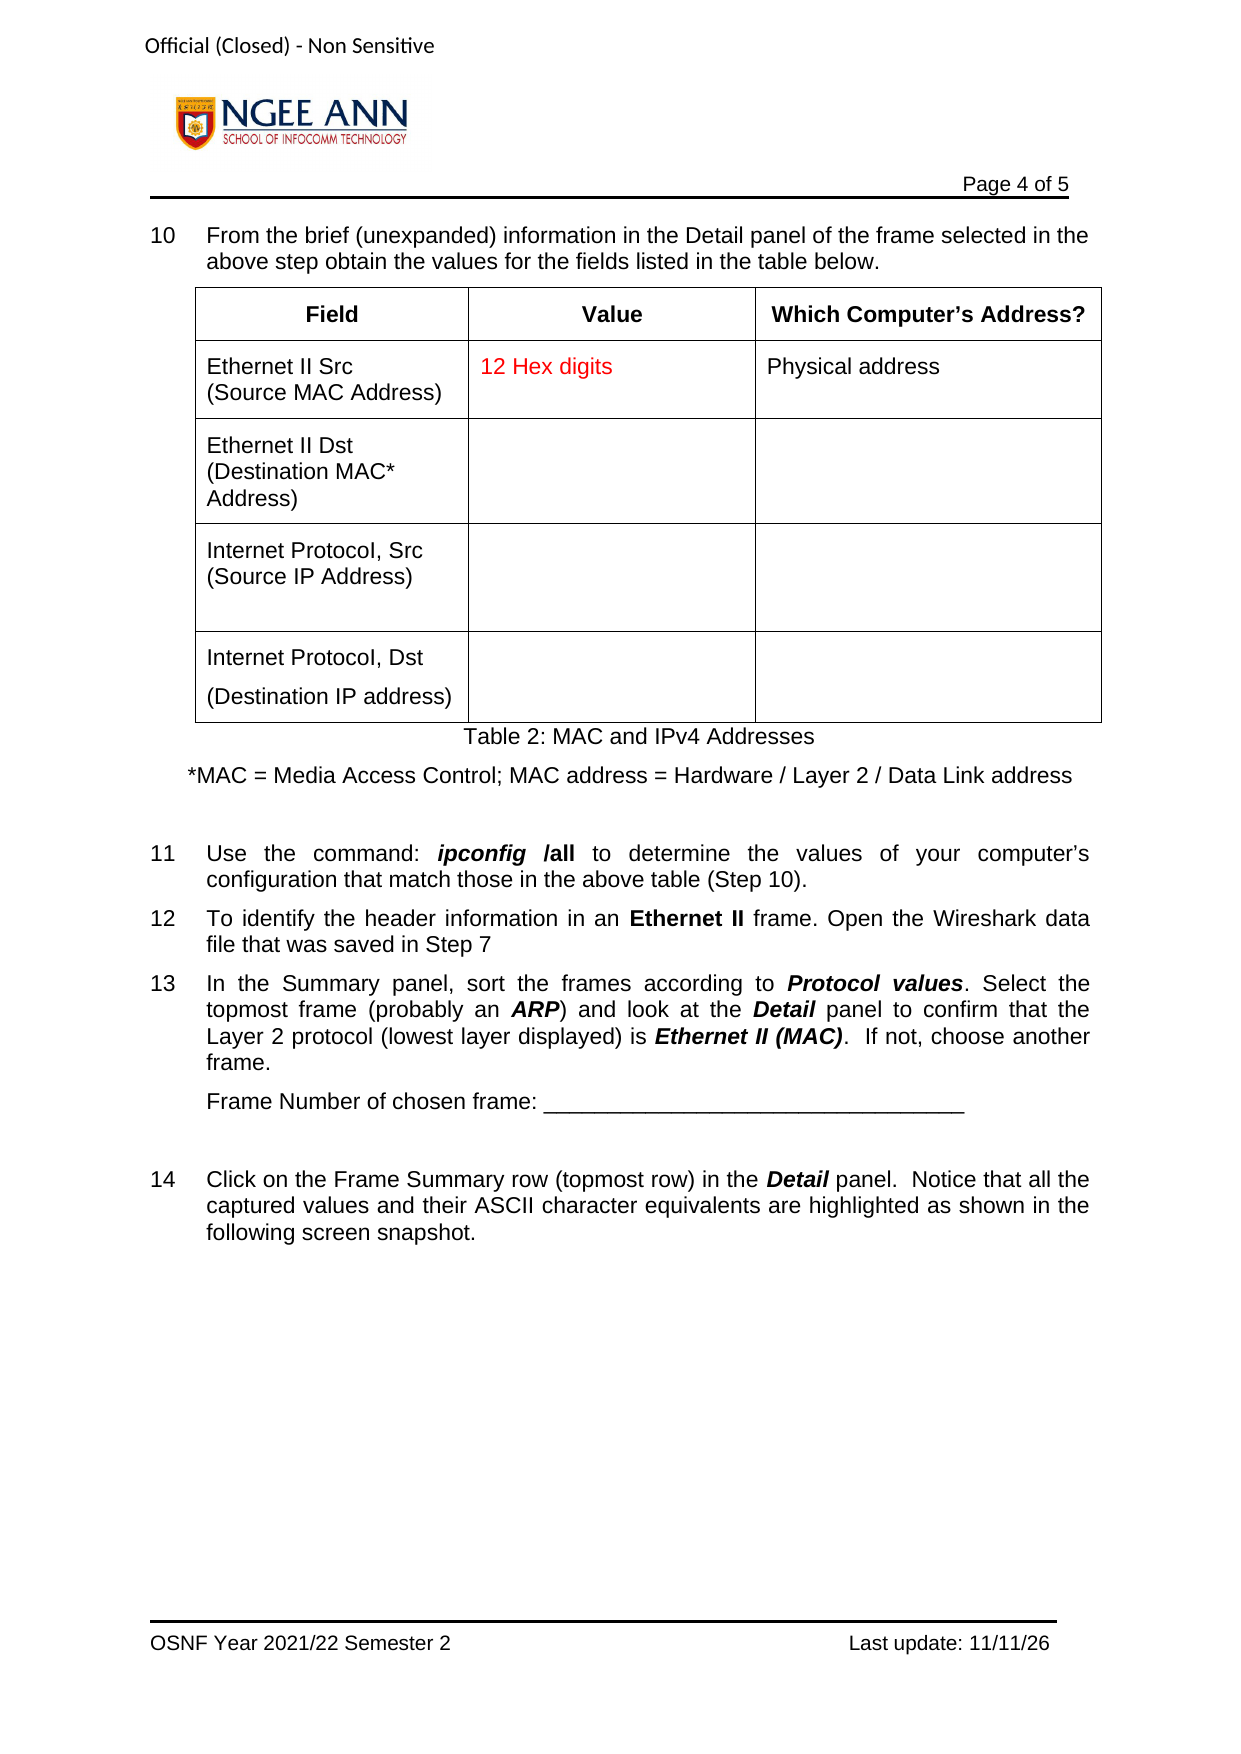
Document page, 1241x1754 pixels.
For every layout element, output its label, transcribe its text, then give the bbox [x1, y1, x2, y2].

table_cell [756, 524, 1101, 631]
list Use the command: ipconfig /all to determine the values of your computer’s configuration that match those in the above table (Step 10). [150, 840, 1090, 892]
table_header Value [469, 288, 755, 339]
table_header Field [196, 288, 468, 339]
table_cell 12 Hex digits [469, 341, 755, 418]
text Table 2: MAC and IPv4 Addresses [187, 723, 1090, 749]
text *MAC = Media Access Control; MAC address = Hardware / Layer 2 / Data Link address [187, 762, 1090, 788]
table_cell [469, 524, 755, 631]
table_cell Internet ProtocoI, Src (Source IP Address) [196, 524, 468, 631]
table_cell Ethernet II Dst (Destination MAC* Address) [196, 419, 468, 523]
list Click on the Frame Summary row (topmost row) in the Detail panel. Notice that all the captured values and their ASCII character equivalents are highlighted as shown in the following screen snapshot. [150, 1166, 1090, 1245]
list To identify the header information in an Ethernet II frame. Open the Wireshark data file that was saved in Step 7 [150, 905, 1090, 958]
table_cell Internet ProtocoI, Dst (Destination IP address) [196, 632, 468, 722]
table_cell [469, 632, 755, 722]
text Frame Number of chosen frame: _________________________________ [206, 1088, 1090, 1114]
picture [150, 74, 432, 172]
table_header Which Computer’s Address? [756, 288, 1101, 339]
table_cell [756, 632, 1101, 722]
table_cell Physical address [756, 341, 1101, 418]
list In the Summary panel, sort the frames according to Protocol values. Select the topmost frame (probably an ARP) and look at the Detail panel to confirm that the Layer 2 protocol (lowest layer displayed) is Ethernet II (MAC). If not, choose another frame. [150, 970, 1090, 1076]
list From the brief (unexpanded) information in the Detail panel of the frame selected in the above step obtain the values for the fields listed in the table below. [150, 222, 1090, 274]
table_cell [756, 419, 1101, 523]
table_cell Ethernet II Src (Source MAC Address) [196, 341, 468, 418]
table_cell [469, 419, 755, 523]
